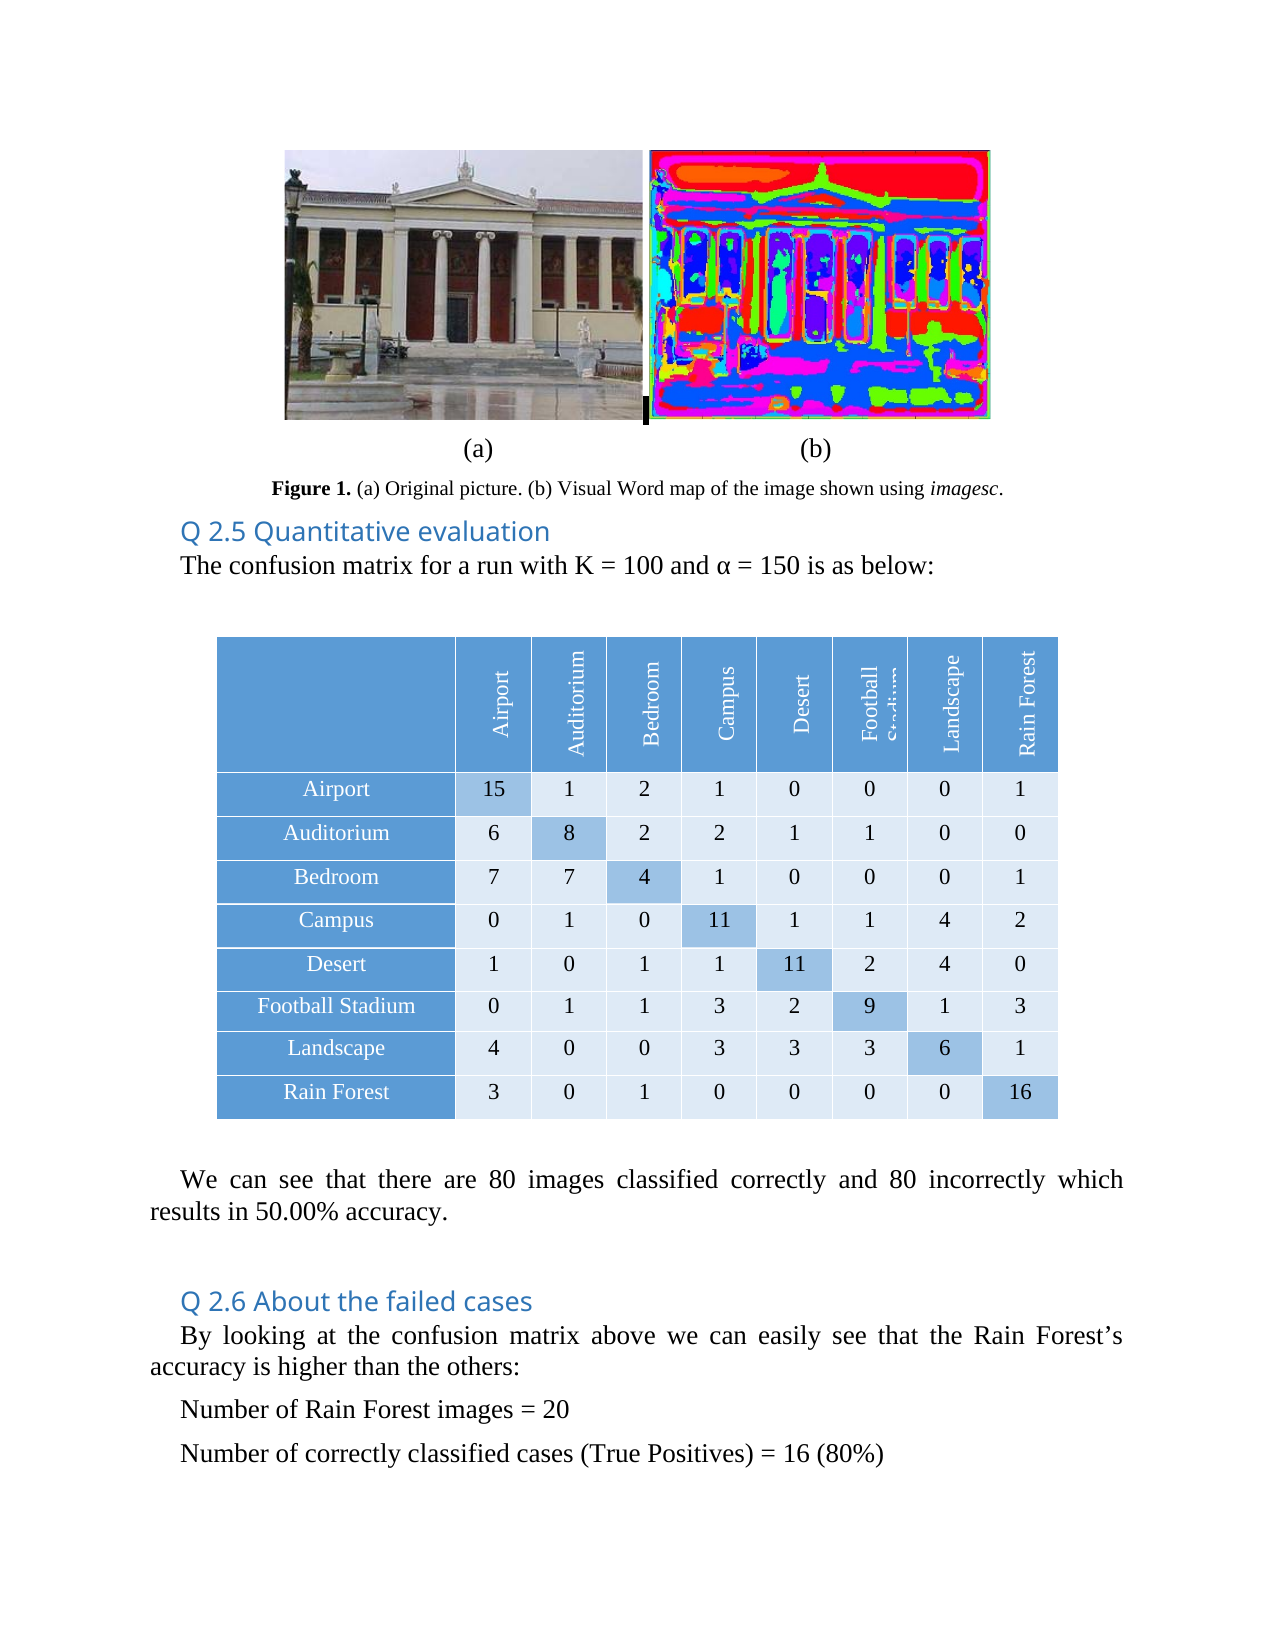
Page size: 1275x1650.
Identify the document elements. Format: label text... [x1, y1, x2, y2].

table_cell 3 [833, 1032, 907, 1075]
table_cell 11 [757, 949, 832, 991]
table_cell 0 [532, 949, 606, 991]
table_cell 0 [983, 817, 1058, 860]
table_cell 7 [456, 861, 531, 903]
table_cell 1 [456, 949, 531, 991]
table_cell 0 [908, 817, 982, 860]
table_cell 2 [607, 817, 681, 860]
table_cell 1 [607, 992, 681, 1031]
table_cell Airport [217, 773, 455, 816]
table_cell 3 [682, 992, 756, 1031]
table_cell 0 [456, 905, 531, 947]
table_header Football Stadium [833, 637, 907, 772]
table_cell 1 [983, 861, 1058, 903]
table_cell 7 [532, 861, 606, 903]
table_cell 16 [983, 1076, 1058, 1119]
table_cell 0 [833, 1076, 907, 1119]
text Number of correctly classified cases (True Positives) = 16 (80%) [150, 1437, 1125, 1468]
table_cell 1 [682, 861, 756, 903]
text (a) (b) [150, 432, 1125, 463]
table_cell 0 [908, 1076, 982, 1119]
table_cell 1 [908, 992, 982, 1031]
table_cell 1 [682, 949, 756, 991]
table_cell 3 [983, 992, 1058, 1031]
table_cell 4 [908, 905, 982, 947]
table_cell 0 [607, 905, 681, 947]
table_cell 1 [833, 817, 907, 860]
table_header Rain Forest [983, 637, 1058, 772]
table_cell Desert [217, 949, 455, 991]
table_cell 1 [833, 905, 907, 947]
table_cell 3 [682, 1032, 756, 1075]
text We can see that there are 80 images classified correctly and 80 incorrectly which results in 50.00% accuracy. [150, 1163, 1125, 1226]
subtitle Q 2.6 About the failed cases [150, 1282, 1125, 1319]
table_cell Auditorium [217, 817, 455, 860]
table_cell 15 [456, 773, 531, 816]
table_cell Football Stadium [217, 992, 455, 1031]
table_cell 0 [532, 1076, 606, 1119]
table_cell 8 [532, 817, 606, 860]
table_cell 0 [757, 861, 832, 903]
table_cell 0 [607, 1032, 681, 1075]
picture [649, 150, 991, 420]
table_cell 1 [983, 773, 1058, 816]
text The confusion matrix for a run with K = 100 and α = 150 is as below: [150, 549, 1125, 580]
table_header Bedroom [607, 637, 681, 772]
table_cell 0 [908, 773, 982, 816]
table_cell 0 [833, 773, 907, 816]
table_header Landscape [908, 637, 982, 772]
table_cell 4 [908, 949, 982, 991]
table_cell 1 [532, 905, 606, 947]
table_cell 4 [607, 861, 681, 903]
table_cell 2 [682, 817, 756, 860]
table_cell Bedroom [217, 861, 455, 903]
table_cell 0 [757, 773, 832, 816]
table_cell 3 [757, 1032, 832, 1075]
table_cell 3 [456, 1076, 531, 1119]
text Figure 1. (a) Original picture. (b) Visual Word map of the image shown using imagesc. [150, 475, 1125, 499]
table_cell Campus [217, 905, 455, 947]
table_cell 1 [607, 949, 681, 991]
table_cell 2 [607, 773, 681, 816]
table_cell 1 [757, 905, 832, 947]
table_header Airport [456, 637, 531, 772]
table_cell 1 [607, 1076, 681, 1119]
table_cell 4 [456, 1032, 531, 1075]
table_cell 0 [532, 1032, 606, 1075]
table_header [217, 637, 455, 772]
table_cell 1 [983, 1032, 1058, 1075]
table_cell 1 [757, 817, 832, 860]
table_header Campus [682, 637, 756, 772]
table_cell 6 [908, 1032, 982, 1075]
table_cell 0 [983, 949, 1058, 991]
table_cell 2 [833, 949, 907, 991]
table_header Desert [757, 637, 832, 772]
table_cell 1 [682, 773, 756, 816]
table_cell 0 [682, 1076, 756, 1119]
table_cell Rain Forest [217, 1076, 455, 1119]
table_cell 2 [983, 905, 1058, 947]
table_cell 0 [456, 992, 531, 1031]
picture [284, 150, 643, 420]
table_cell 1 [532, 992, 606, 1031]
table_cell 1 [532, 773, 606, 816]
text Number of Rain Forest images = 20 [150, 1394, 1125, 1425]
table_header Auditorium [532, 637, 606, 772]
table_cell 11 [682, 905, 756, 947]
table_cell 0 [757, 1076, 832, 1119]
subtitle Q 2.5 Quantitative evaluation [150, 512, 1125, 549]
table_cell 2 [757, 992, 832, 1031]
table_cell 6 [456, 817, 531, 860]
table_cell 0 [833, 861, 907, 903]
table_cell 9 [833, 992, 907, 1031]
table_cell 0 [908, 861, 982, 903]
text By looking at the confusion matrix above we can easily see that the Rain Forest’s accuracy is higher than the others: [150, 1319, 1125, 1381]
table_cell Landscape [217, 1032, 455, 1075]
